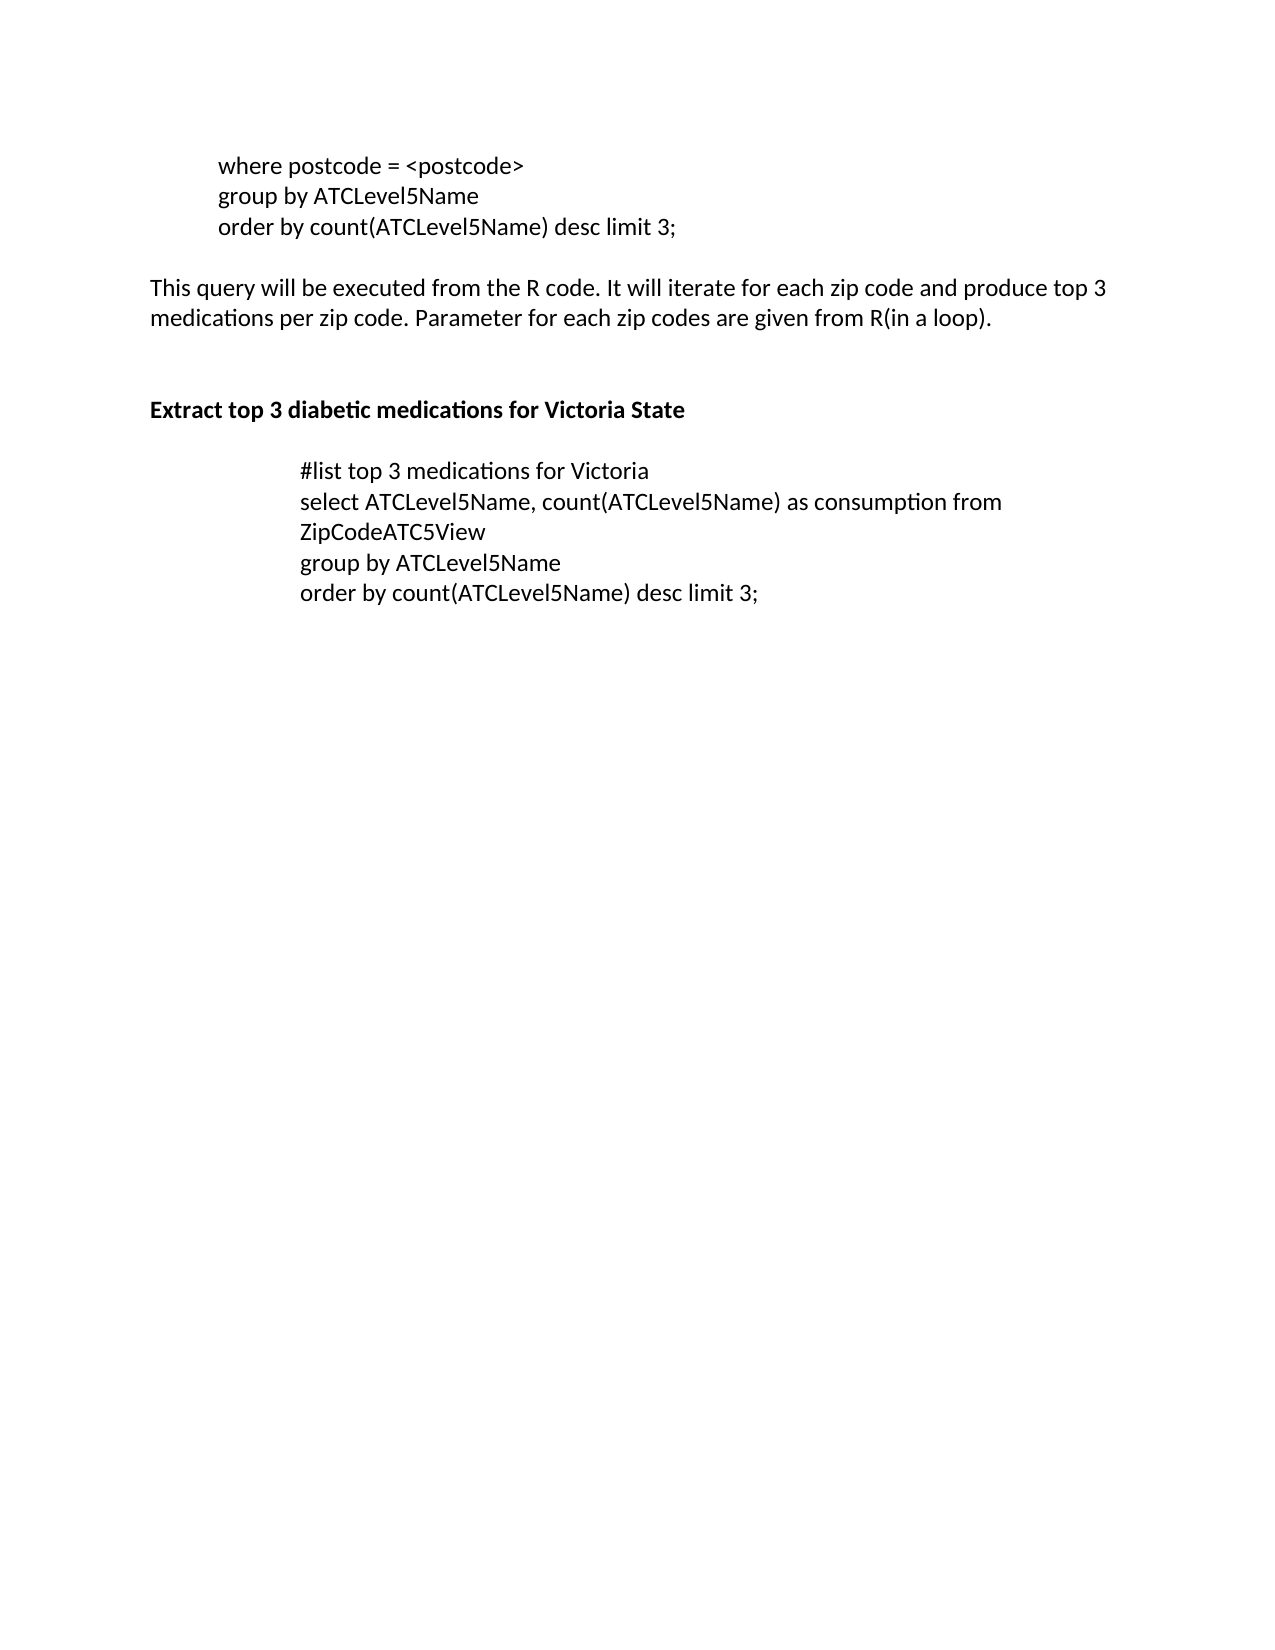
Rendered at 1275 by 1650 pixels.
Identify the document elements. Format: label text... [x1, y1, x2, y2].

text Extract top 3 diabetic medications for Victoria State [150, 394, 1125, 425]
text group by ATCLevel5Name [150, 181, 1125, 211]
text select ATCLevel5Name, count(ATCLevel5Name) as consumption from ZipCodeATC5View [300, 486, 1125, 547]
text group by ATCLevel5Name [300, 547, 1125, 577]
text order by count(ATCLevel5Name) desc limit 3; [150, 211, 1125, 242]
text order by count(ATCLevel5Name) desc limit 3; [300, 577, 1125, 608]
text This query will be executed from the R code. It will iterate for each zip code and produce top 3 medications per zip code. Parameter for each zip codes are given from R(in a loop). [150, 272, 1125, 333]
text where postcode = <postcode> [150, 150, 1125, 181]
text #list top 3 medications for Victoria [300, 455, 1125, 486]
